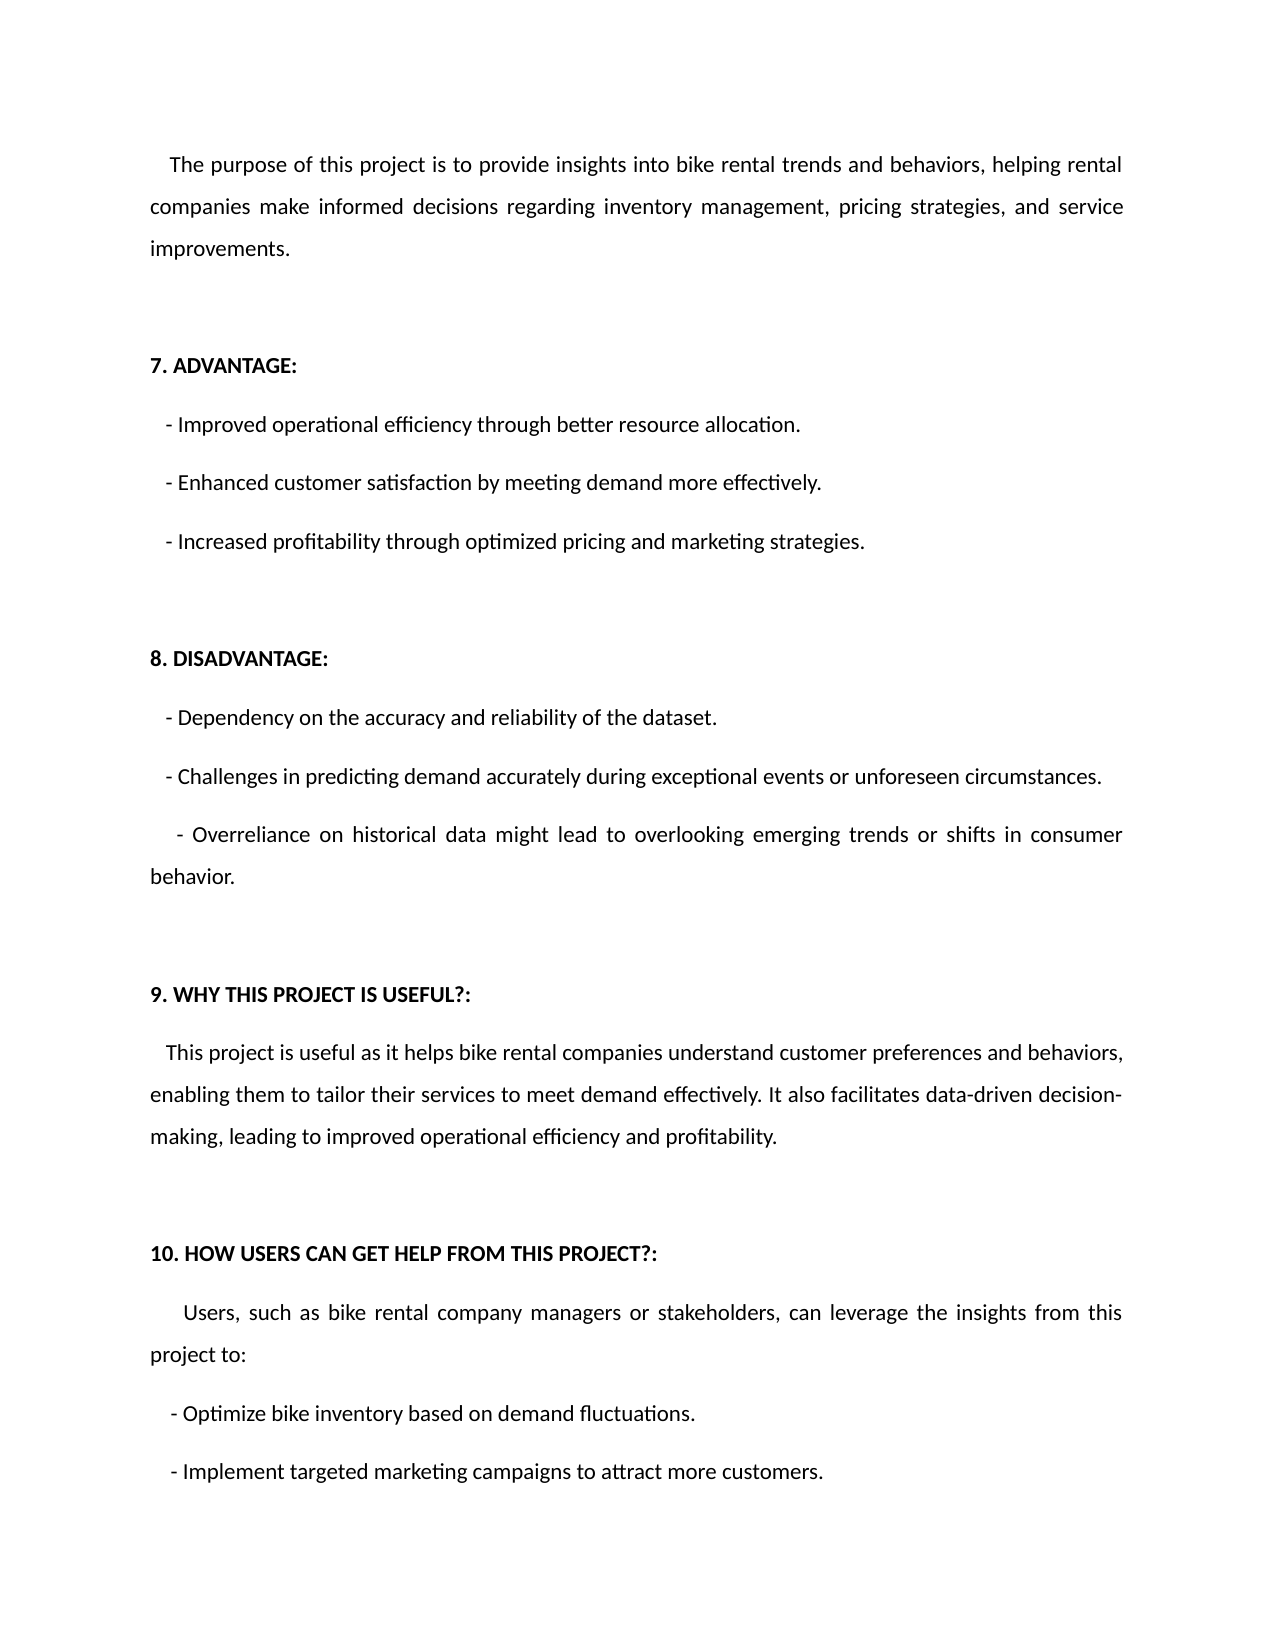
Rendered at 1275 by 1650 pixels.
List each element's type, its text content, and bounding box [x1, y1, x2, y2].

text - Enhanced customer satisfaction by meeting demand more effectively. [150, 468, 1125, 497]
text - Implement targeted marketing campaigns to attract more customers. [150, 1457, 1125, 1486]
text This project is useful as it helps bike rental companies understand customer preferences and behaviors, enabling them to tailor their services to meet demand effectively. It also facilitates data-driven decision-making, leading to improved operational efficiency and profitability. [150, 1038, 1125, 1150]
text - Improved operational efficiency through better resource allocation. [150, 410, 1125, 438]
text - Challenges in predicting demand accurately during exceptional events or unforeseen circumstances. [150, 762, 1125, 790]
text 9. WHY THIS PROJECT IS USEFUL?: [150, 980, 1125, 1008]
text 10. HOW USERS CAN GET HELP FROM THIS PROJECT?: [150, 1239, 1125, 1268]
text 8. DISADVANTAGE: [150, 644, 1125, 672]
text Users, such as bike rental company managers or stakeholders, can leverage the insights from this project to: [150, 1298, 1125, 1368]
text - Overreliance on historical data might lead to overlooking emerging trends or shifts in consumer behavior. [150, 820, 1125, 890]
text The purpose of this project is to provide insights into bike rental trends and behaviors, helping rental companies make informed decisions regarding inventory management, pricing strategies, and service improvements. [150, 150, 1125, 262]
text 7. ADVANTAGE: [150, 351, 1125, 379]
text - Increased profitability through optimized pricing and marketing strategies. [150, 527, 1125, 555]
text - Optimize bike inventory based on demand fluctuations. [150, 1399, 1125, 1427]
text - Dependency on the accuracy and reliability of the dataset. [150, 703, 1125, 731]
